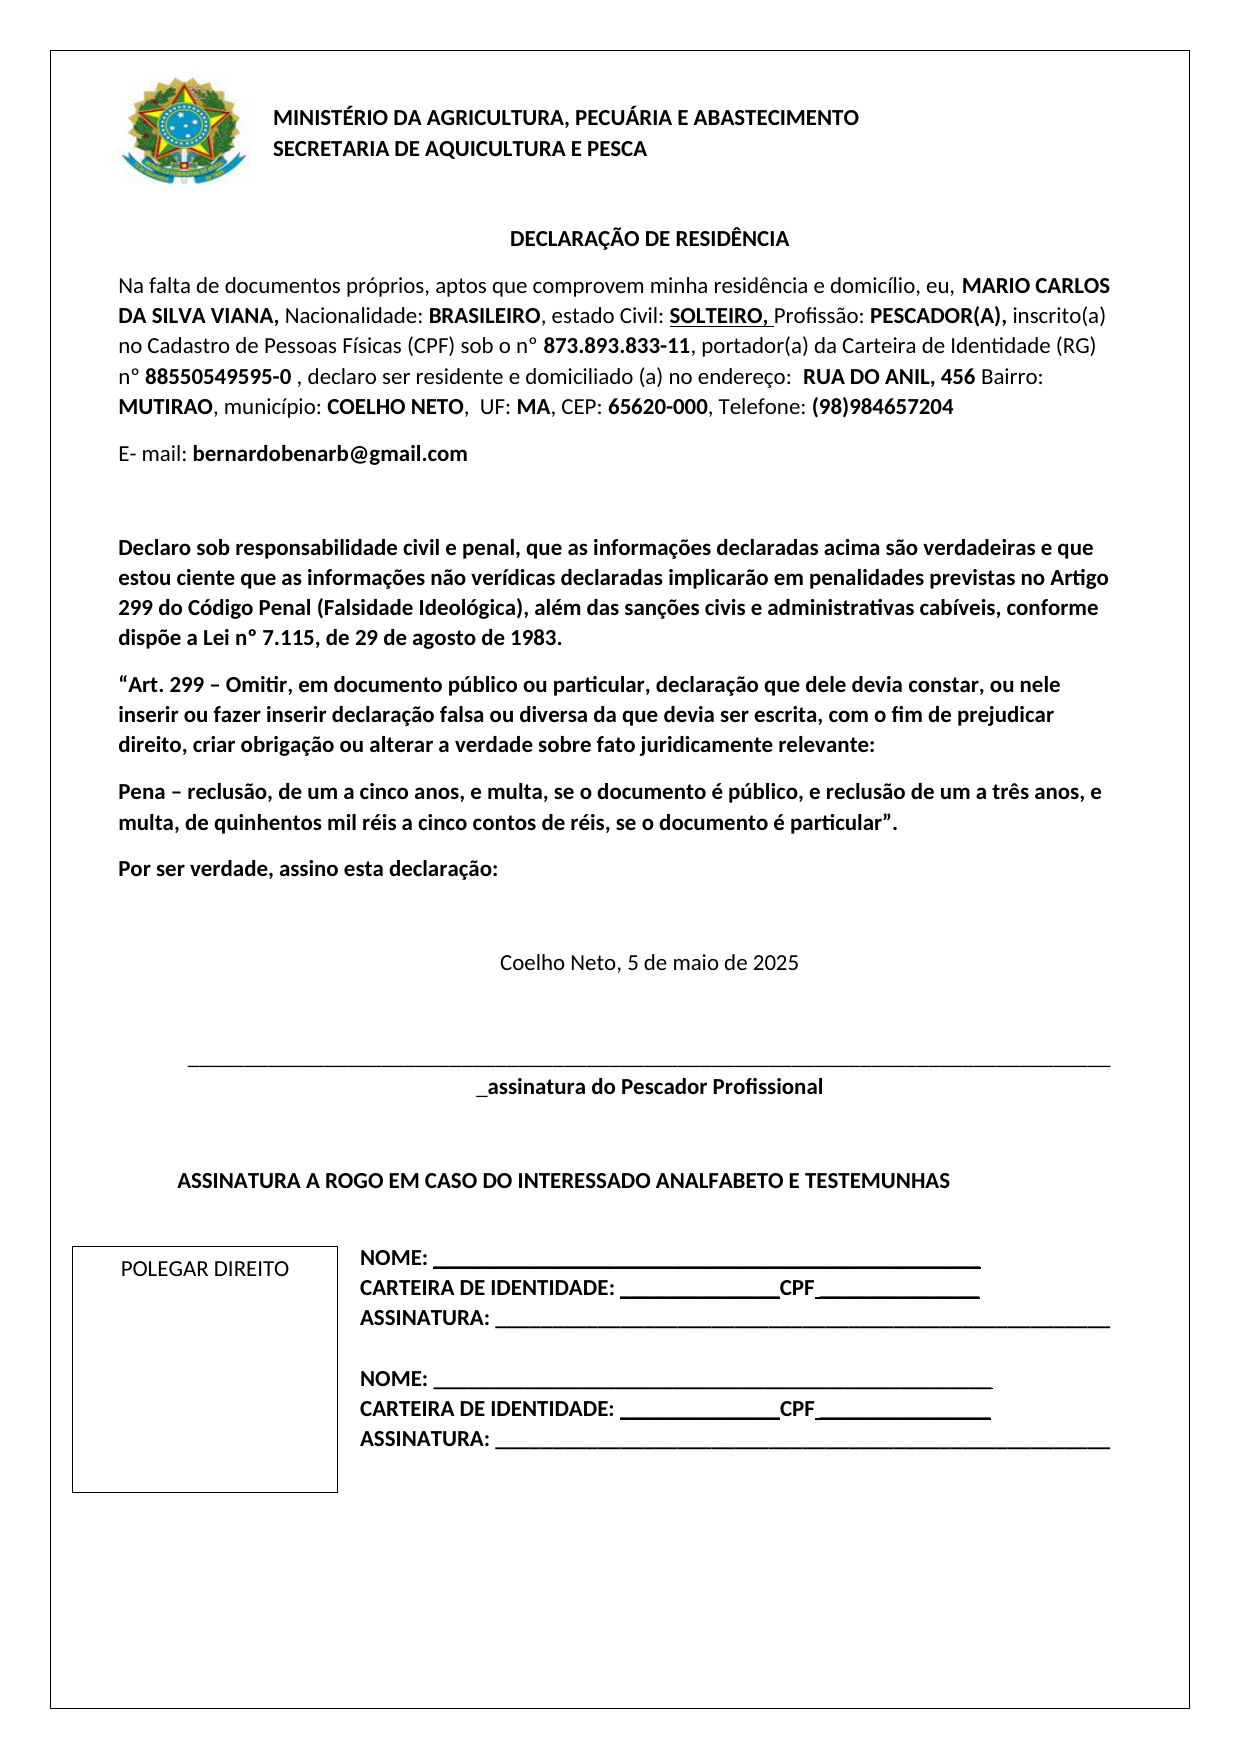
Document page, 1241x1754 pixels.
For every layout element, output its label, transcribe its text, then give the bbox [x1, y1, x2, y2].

text Coelho Neto, 5 de maio de 2025 [177, 948, 1122, 976]
text Por ser verdade, assino esta declaração: [118, 854, 1122, 882]
text Declaro sob responsabilidade civil e penal, que as informações declaradas acima são verdadeiras e que estou ciente que as informações não verídicas declaradas implicarão em penalidades previstas no Artigo 299 do Código Penal (Falsidade Ideológica), além das sanções civis e administrativas cabíveis, conforme dispõe a Lei nº 7.115, de 29 de agosto de 1983. [118, 533, 1122, 651]
text ASSINATURA: ______________________________________________________ [338, 1424, 1122, 1452]
text CARTEIRA DE IDENTIDADE: ______________CPF ______________ [338, 1273, 1122, 1301]
text NOME: ________________________________________________ [177, 1243, 1122, 1271]
picture [107, 62, 254, 196]
text MINISTÉRIO DA AGRICULTURA, PECUÁRIA E ABASTECIMENTO [254, 103, 1122, 131]
text SECRETARIA DE AQUICULTURA E PESCA [254, 134, 1122, 162]
text CARTEIRA DE IDENTIDADE: ______________CPF _______________ [338, 1394, 1122, 1422]
text E- mail: bernardobenarb@gmail.com [118, 439, 1122, 467]
text ASSINATURA A ROGO EM CASO DO INTERESSADO ANALFABETO E TESTEMUNHAS [177, 1166, 1122, 1194]
text Na falta de documentos próprios, aptos que comprovem minha residência e domicílio, eu, MARIO CARLOS DA SILVA VIANA, Nacionalidade: BRASILEIRO, estado Civil: SOLTEIRO, Profissão: PESCADOR(A), inscrito(a) no Cadastro de Pessoas Físicas (CPF) sob o nº 873.893.833-11, portador(a) da Carteira de Identidade (RG) nº 88550549595-0 , declaro ser residente e domiciliado (a) no endereço: RUA DO ANIL, 456 Bairro: MUTIRAO, município: COELHO NETO, UF: MA, CEP: 65620-000, Telefone: (98)984657204 [118, 271, 1122, 420]
text Pena – reclusão, de um a cinco anos, e multa, se o documento é público, e reclusão de um a três anos, e multa, de quinhentos mil réis a cinco contos de réis, se o documento é particular”. [118, 777, 1122, 836]
text NOME: _________________________________________________ [338, 1364, 1122, 1392]
text DECLARAÇÃO DE RESIDÊNCIA [177, 224, 1122, 252]
text “Art. 299 – Omitir, em documento público ou particular, declaração que dele devia constar, ou nele inserir ou fazer inserir declaração falsa ou diversa da que devia ser escrita, com o fim de prejudicar direito, criar obrigação ou alterar a verdade sobre fato juridicamente relevante: [118, 670, 1122, 758]
text __________________________________________________________________________________assinatura do Pescador Profissional [177, 1042, 1122, 1100]
text ASSINATURA: ______________________________________________________ [338, 1303, 1122, 1331]
